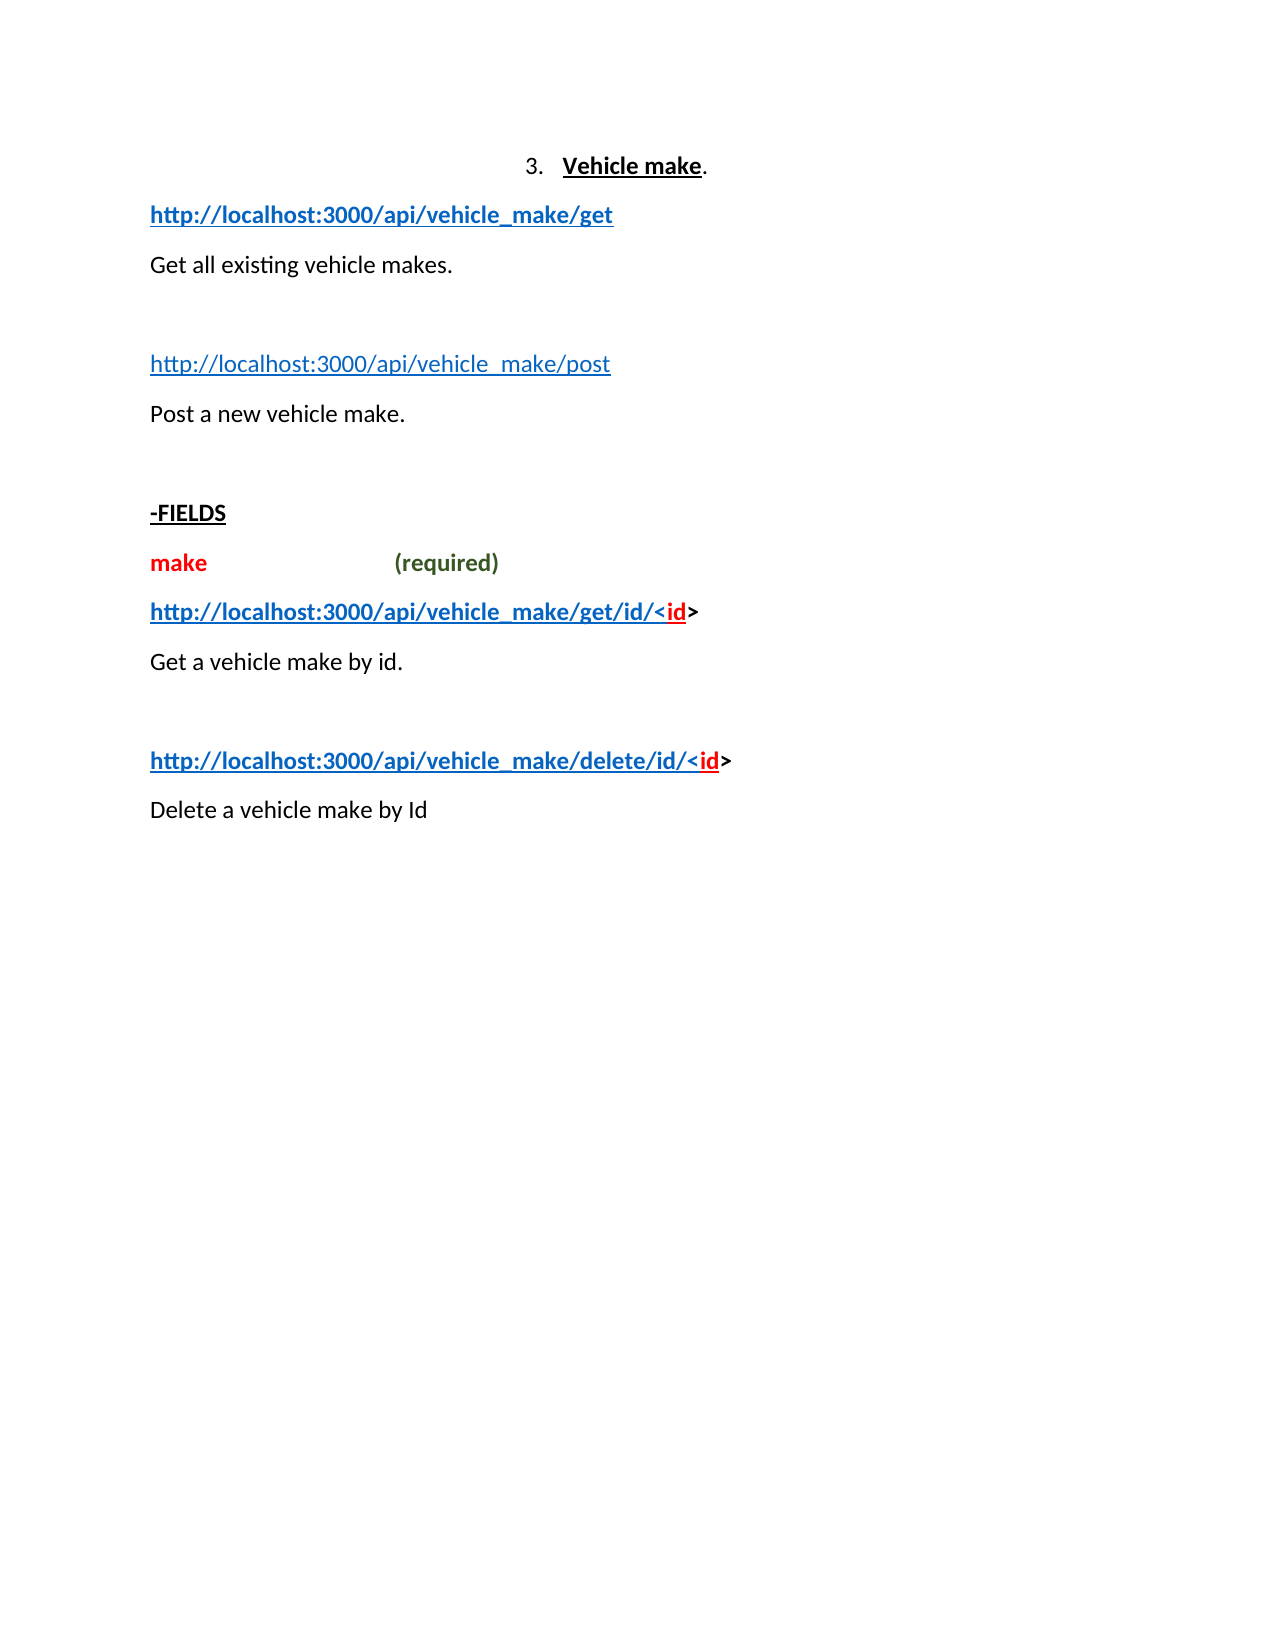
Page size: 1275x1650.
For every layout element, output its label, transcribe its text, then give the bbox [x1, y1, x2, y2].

text -FIELDS [150, 497, 1125, 528]
text http://localhost:3000/api/vehicle_make/delete/id/<id> [150, 745, 1125, 776]
text http://localhost:3000/api/vehicle_make/post [150, 348, 1125, 379]
text Delete a vehicle make by Id [150, 794, 1125, 825]
text Get all existing vehicle makes. [150, 249, 1125, 280]
text http://localhost:3000/api/vehicle_make/get [150, 199, 1125, 230]
text http://localhost:3000/api/vehicle_make/get/id/<id> [150, 596, 1125, 627]
text Get a vehicle make by id. [150, 646, 1125, 676]
list Vehicle make. [525, 150, 1125, 181]
text make (required) [150, 547, 1125, 577]
text Post a new vehicle make. [150, 398, 1125, 428]
